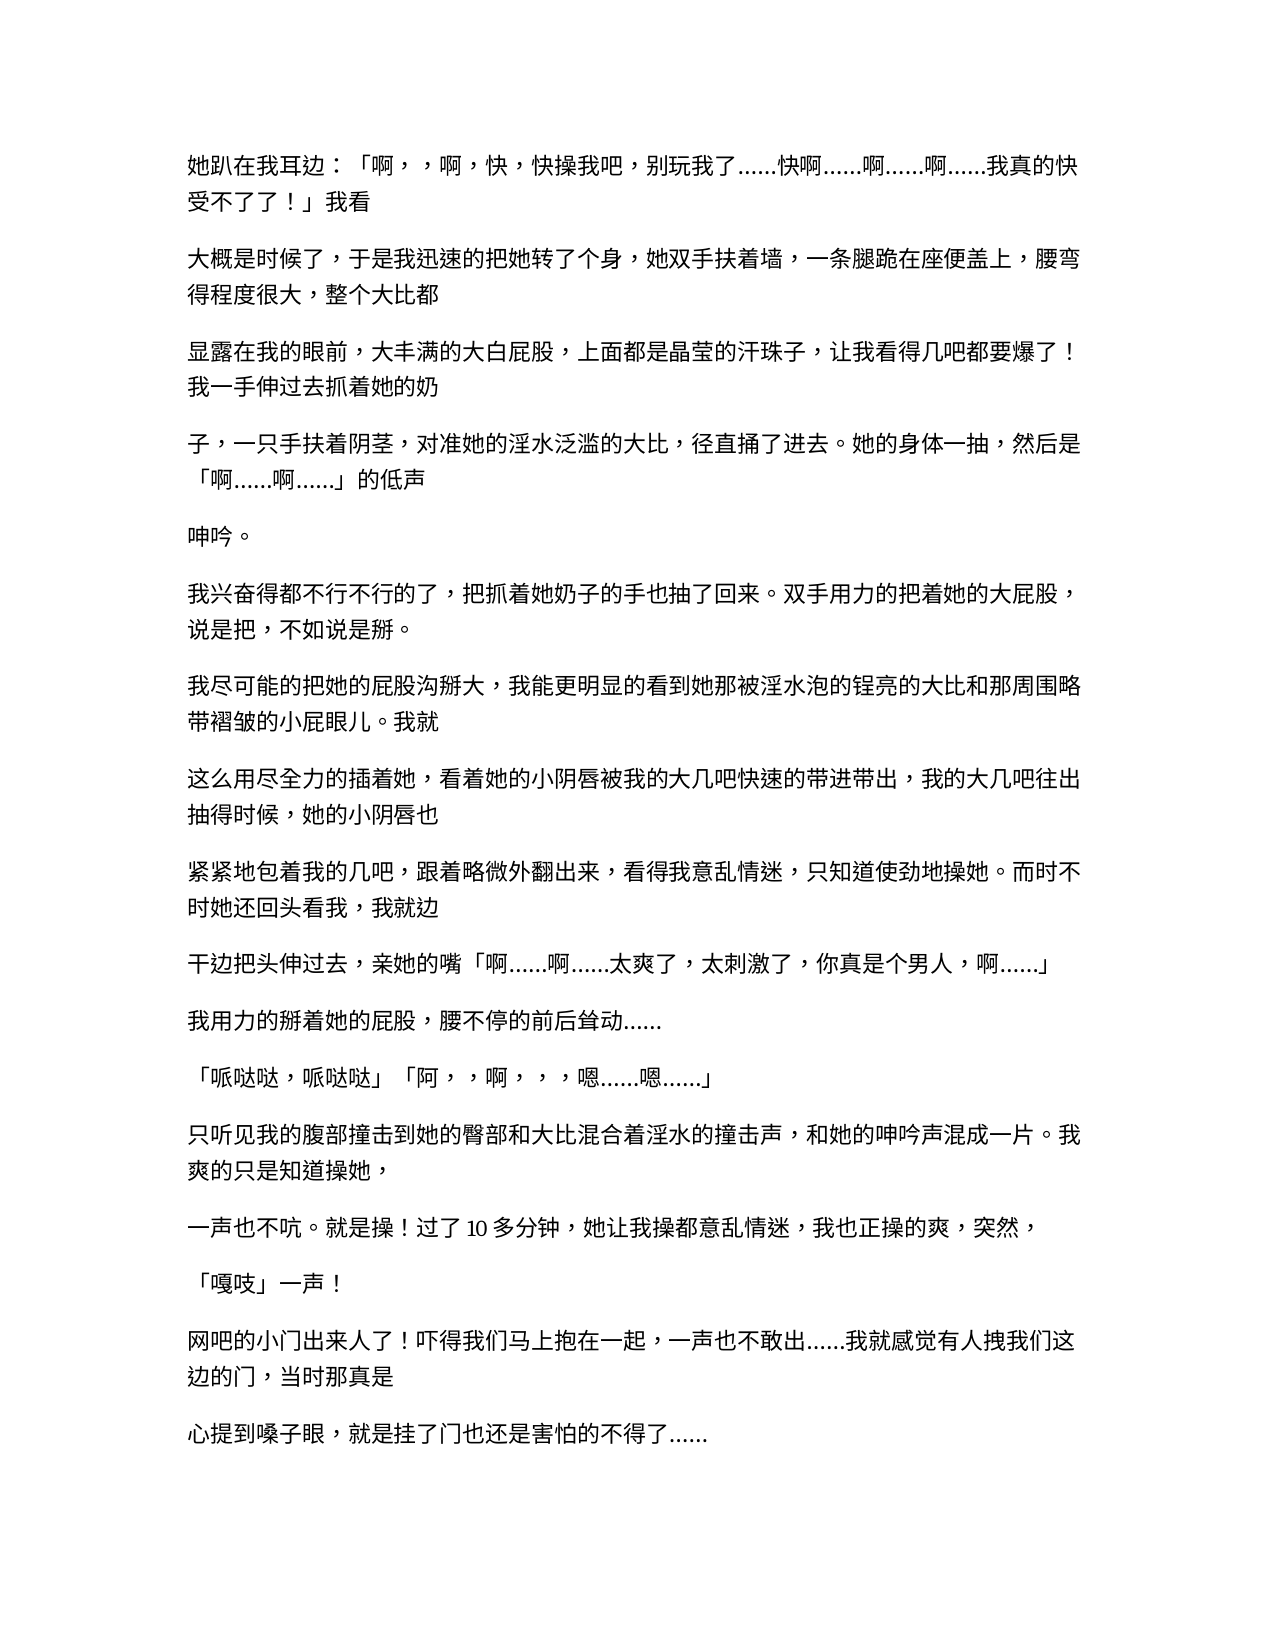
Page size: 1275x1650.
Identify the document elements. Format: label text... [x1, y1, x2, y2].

text 心提到嗓子眼，就是挂了门也还是害怕的不得了…… [187, 1418, 1087, 1449]
text 她趴在我耳边：「啊，，啊，快，快操我吧，别玩我了……快啊……啊……啊……我真的快受不了了！」我看 [187, 150, 1087, 217]
text 紧紧地包着我的几吧，跟着略微外翻出来，看得我意乱情迷，只知道使劲地操她。而时不时她还回头看我，我就边 [187, 856, 1087, 923]
text 网吧的小门出来人了！吓得我们马上抱在一起，一声也不敢出……我就感觉有人拽我们这边的门，当时那真是 [187, 1325, 1087, 1392]
text 「嘎吱」一声！ [187, 1268, 1087, 1299]
text 大概是时候了，于是我迅速的把她转了个身，她双手扶着墙，一条腿跪在座便盖上，腰弯得程度很大，整个大比都 [187, 243, 1087, 310]
text 子，一只手扶着阴茎，对准她的淫水泛滥的大比，径直捅了进去。她的身体一抽，然后是「啊……啊……」的低声 [187, 428, 1087, 495]
text 只听见我的腹部撞击到她的臀部和大比混合着淫水的撞击声，和她的呻吟声混成一片。我爽的只是知道操她， [187, 1119, 1087, 1186]
text 我兴奋得都不行不行的了，把抓着她奶子的手也抽了回来。双手用力的把着她的大屁股，说是把，不如说是掰。 [187, 578, 1087, 645]
text 我用力的掰着她的屁股，腰不停的前后耸动…… [187, 1005, 1087, 1036]
text 「哌哒哒，哌哒哒」「阿，，啊，，，嗯……嗯……」 [187, 1062, 1087, 1093]
text 显露在我的眼前，大丰满的大白屁股，上面都是晶莹的汗珠子，让我看得几吧都要爆了！我一手伸过去抓着她的奶 [187, 335, 1087, 403]
text 呻吟。 [187, 521, 1087, 552]
text 这么用尽全力的插着她，看着她的小阴唇被我的大几吧快速的带进带出，我的大几吧往出抽得时候，她的小阴唇也 [187, 763, 1087, 830]
text 我尽可能的把她的屁股沟掰大，我能更明显的看到她那被淫水泡的锃亮的大比和那周围略带褶皱的小屁眼儿。我就 [187, 670, 1087, 737]
text 一声也不吭。就是操！过了10多分钟，她让我操都意乱情迷，我也正操的爽，突然， [187, 1211, 1087, 1243]
text 干边把头伸过去，亲她的嘴「啊……啊……太爽了，太刺激了，你真是个男人，啊……」 [187, 948, 1087, 980]
